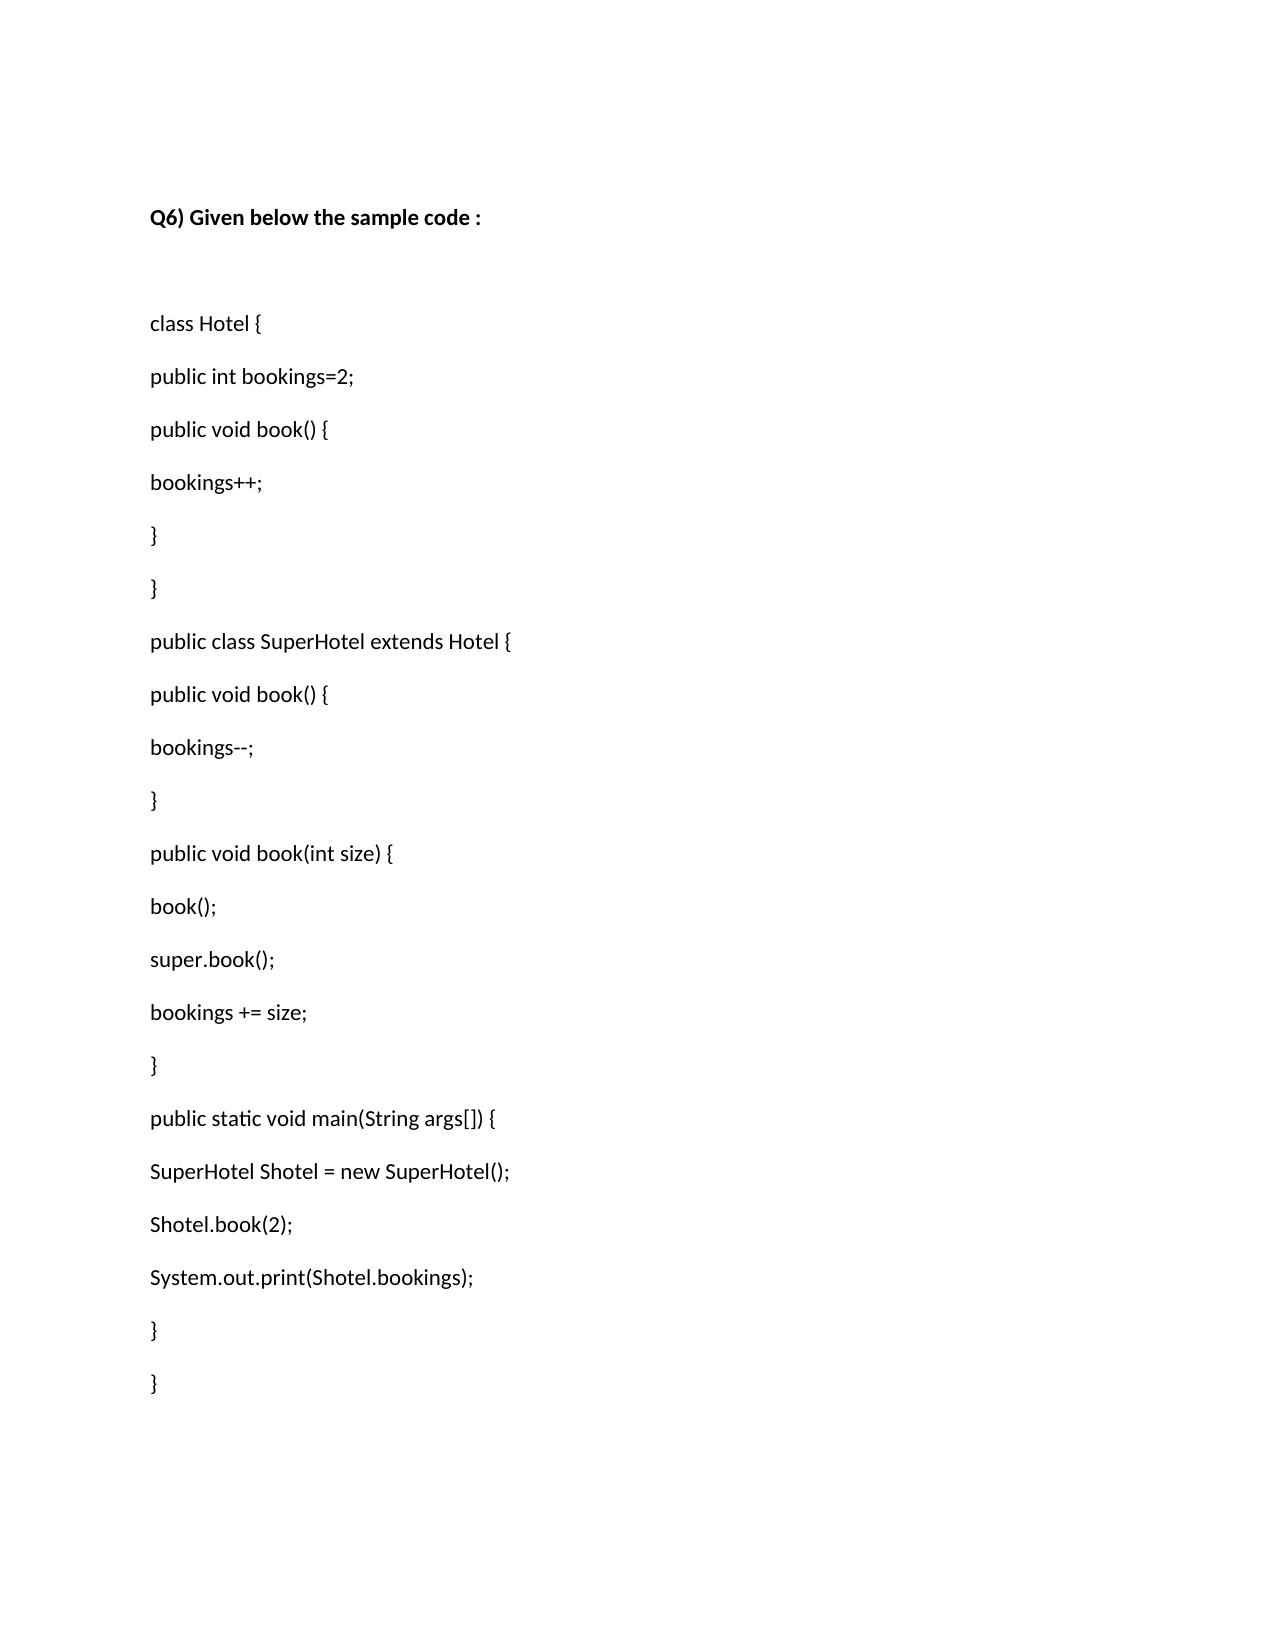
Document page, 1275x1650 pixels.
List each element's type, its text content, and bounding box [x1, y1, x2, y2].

text public void book() { [150, 680, 1125, 708]
text Q6) Given below the sample code : [150, 203, 1125, 231]
text } [150, 1369, 1125, 1397]
text super.book(); [150, 945, 1125, 973]
text public void book(int size) { [150, 839, 1125, 867]
text book(); [150, 892, 1125, 920]
text } [150, 1051, 1125, 1079]
text } [150, 1316, 1125, 1344]
text System.out.print(Shotel.bookings); [150, 1263, 1125, 1291]
text public void book() { [150, 415, 1125, 443]
text class Hotel { [150, 309, 1125, 337]
text bookings += size; [150, 998, 1125, 1026]
text bookings++; [150, 468, 1125, 496]
text public class SuperHotel extends Hotel { [150, 627, 1125, 655]
text bookings--; [150, 733, 1125, 761]
text public static void main(String args[]) { [150, 1104, 1125, 1132]
text } [150, 521, 1125, 549]
text SuperHotel Shotel = new SuperHotel(); [150, 1157, 1125, 1185]
text public int bookings=2; [150, 362, 1125, 390]
text } [150, 574, 1125, 602]
text Shotel.book(2); [150, 1210, 1125, 1238]
text } [150, 786, 1125, 814]
